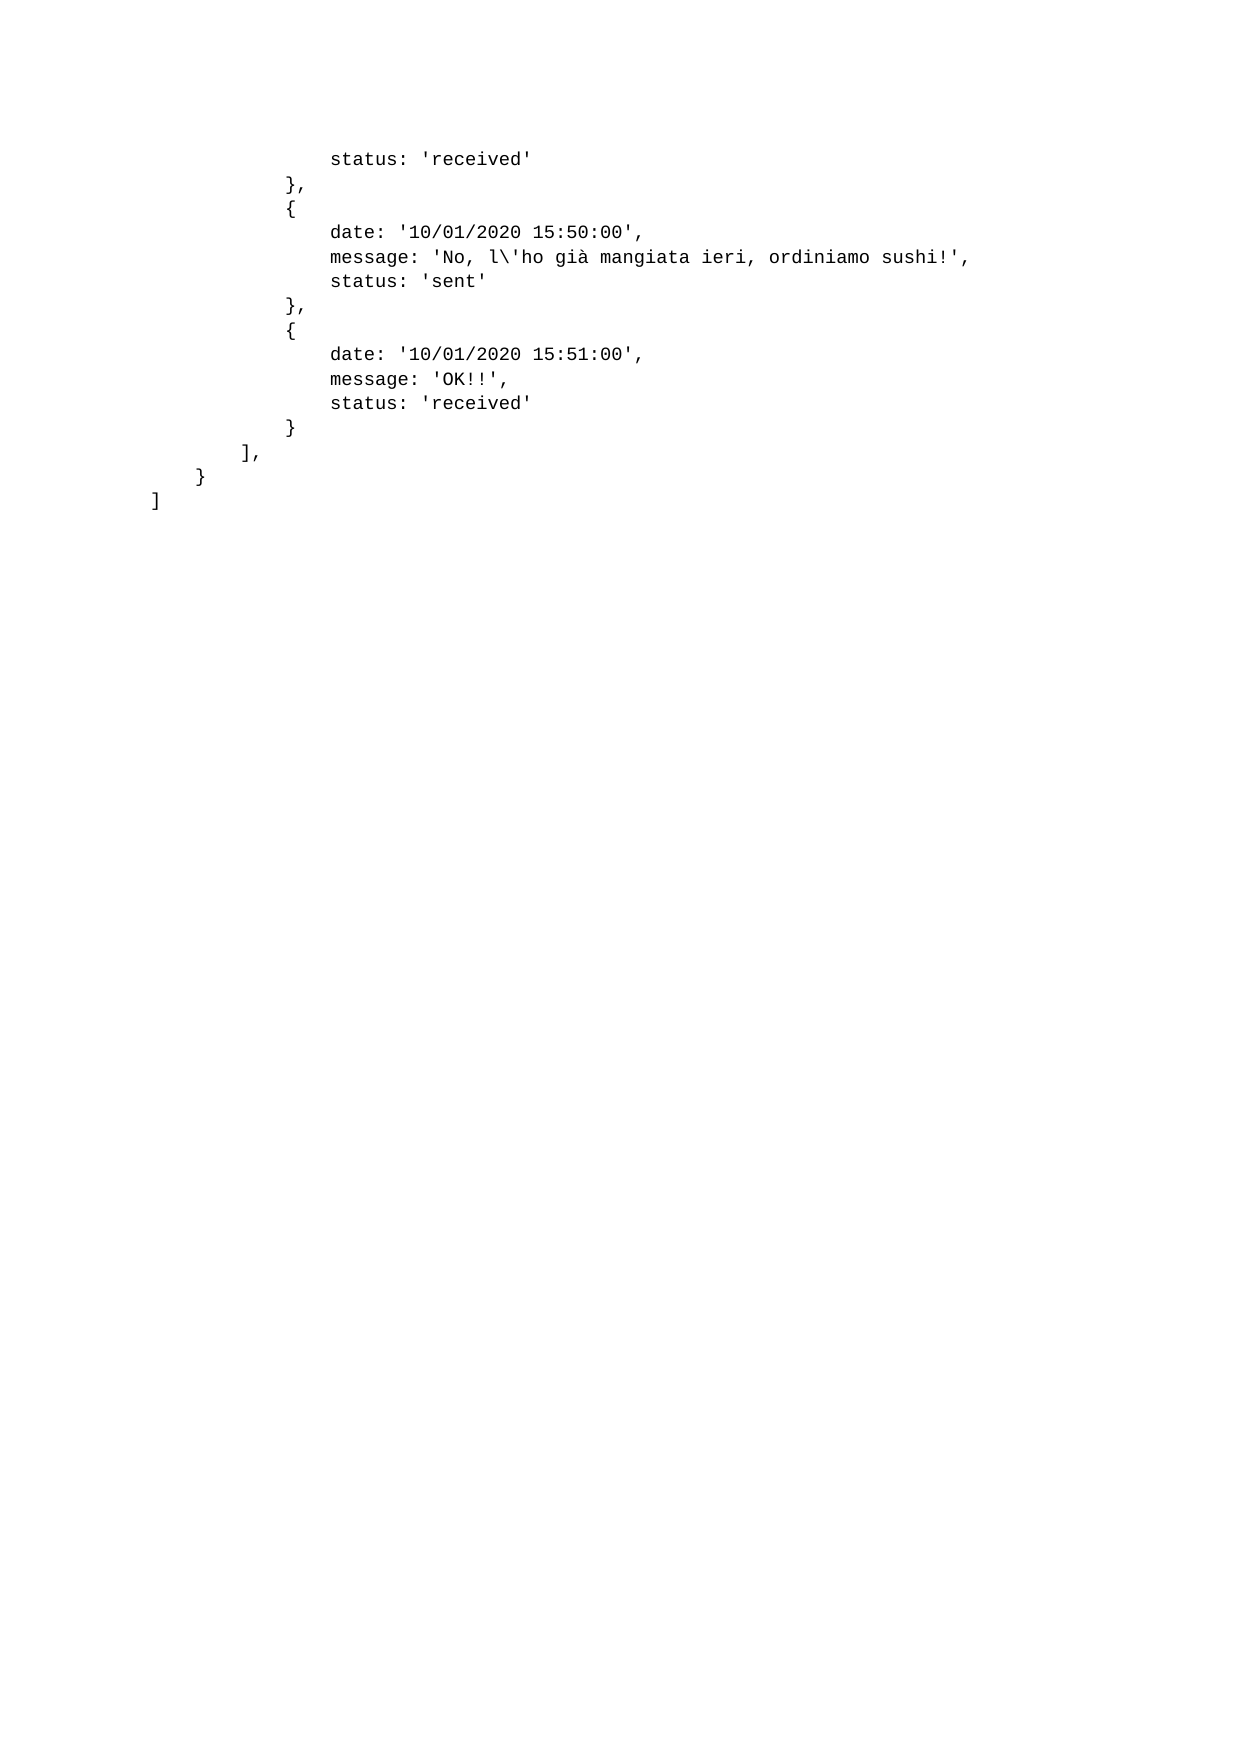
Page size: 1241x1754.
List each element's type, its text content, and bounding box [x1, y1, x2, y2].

text }, [150, 174, 1090, 196]
text status: 'sent' [150, 272, 1090, 293]
text message: 'No, l\'ho già mangiata ieri, ordiniamo sushi!', [150, 247, 1090, 269]
text } [150, 418, 1090, 439]
text ] [150, 491, 1090, 512]
text status: 'received' [150, 394, 1090, 415]
text date: '10/01/2020 15:50:00', [150, 223, 1090, 244]
text date: '10/01/2020 15:51:00', [150, 345, 1090, 366]
text { [150, 321, 1090, 342]
text ], [150, 442, 1090, 464]
text } [150, 467, 1090, 488]
text status: 'received' [150, 150, 1090, 171]
text }, [150, 296, 1090, 317]
text message: 'OK!!', [150, 369, 1090, 391]
text { [150, 199, 1090, 220]
